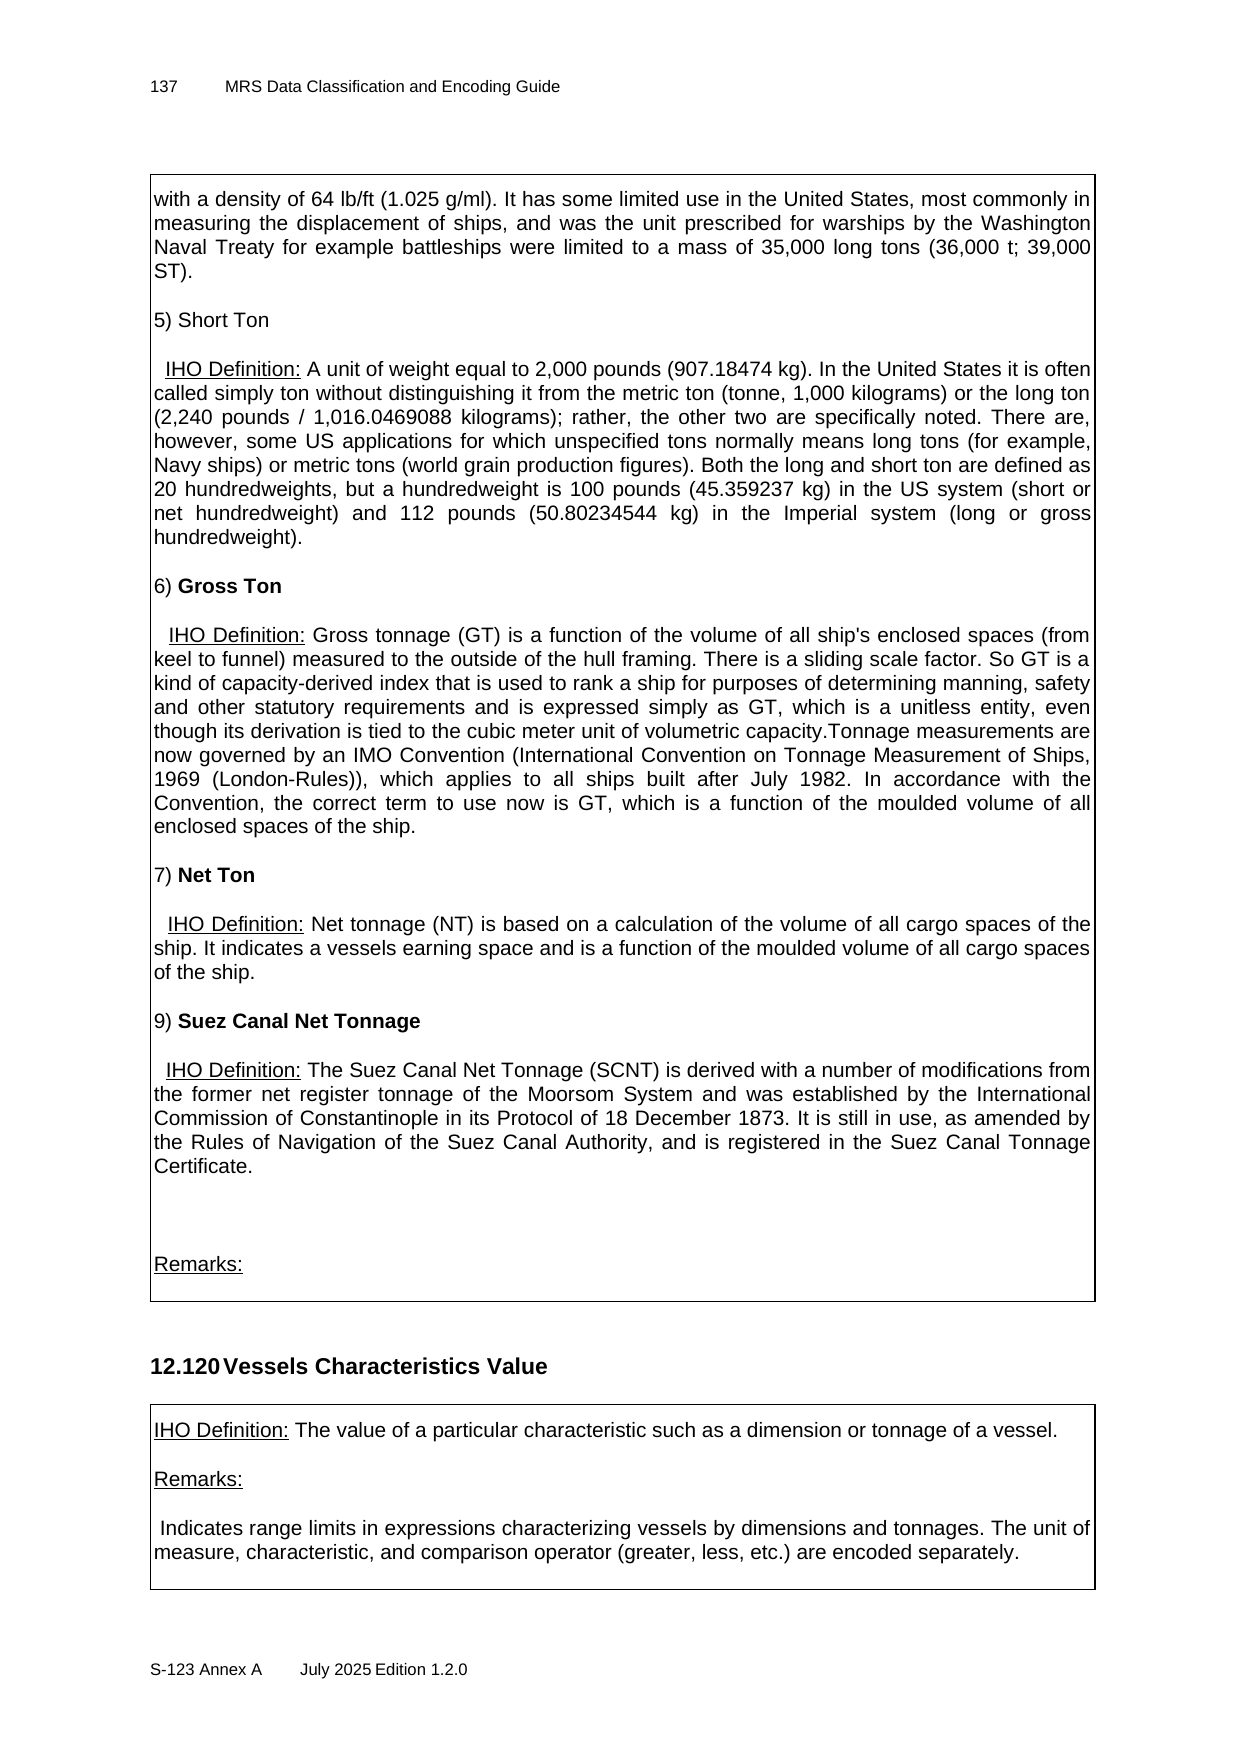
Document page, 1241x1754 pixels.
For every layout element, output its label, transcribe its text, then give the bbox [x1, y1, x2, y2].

subtitle Vessels Characteristics Value [150, 1353, 1090, 1379]
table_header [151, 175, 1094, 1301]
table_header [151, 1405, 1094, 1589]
